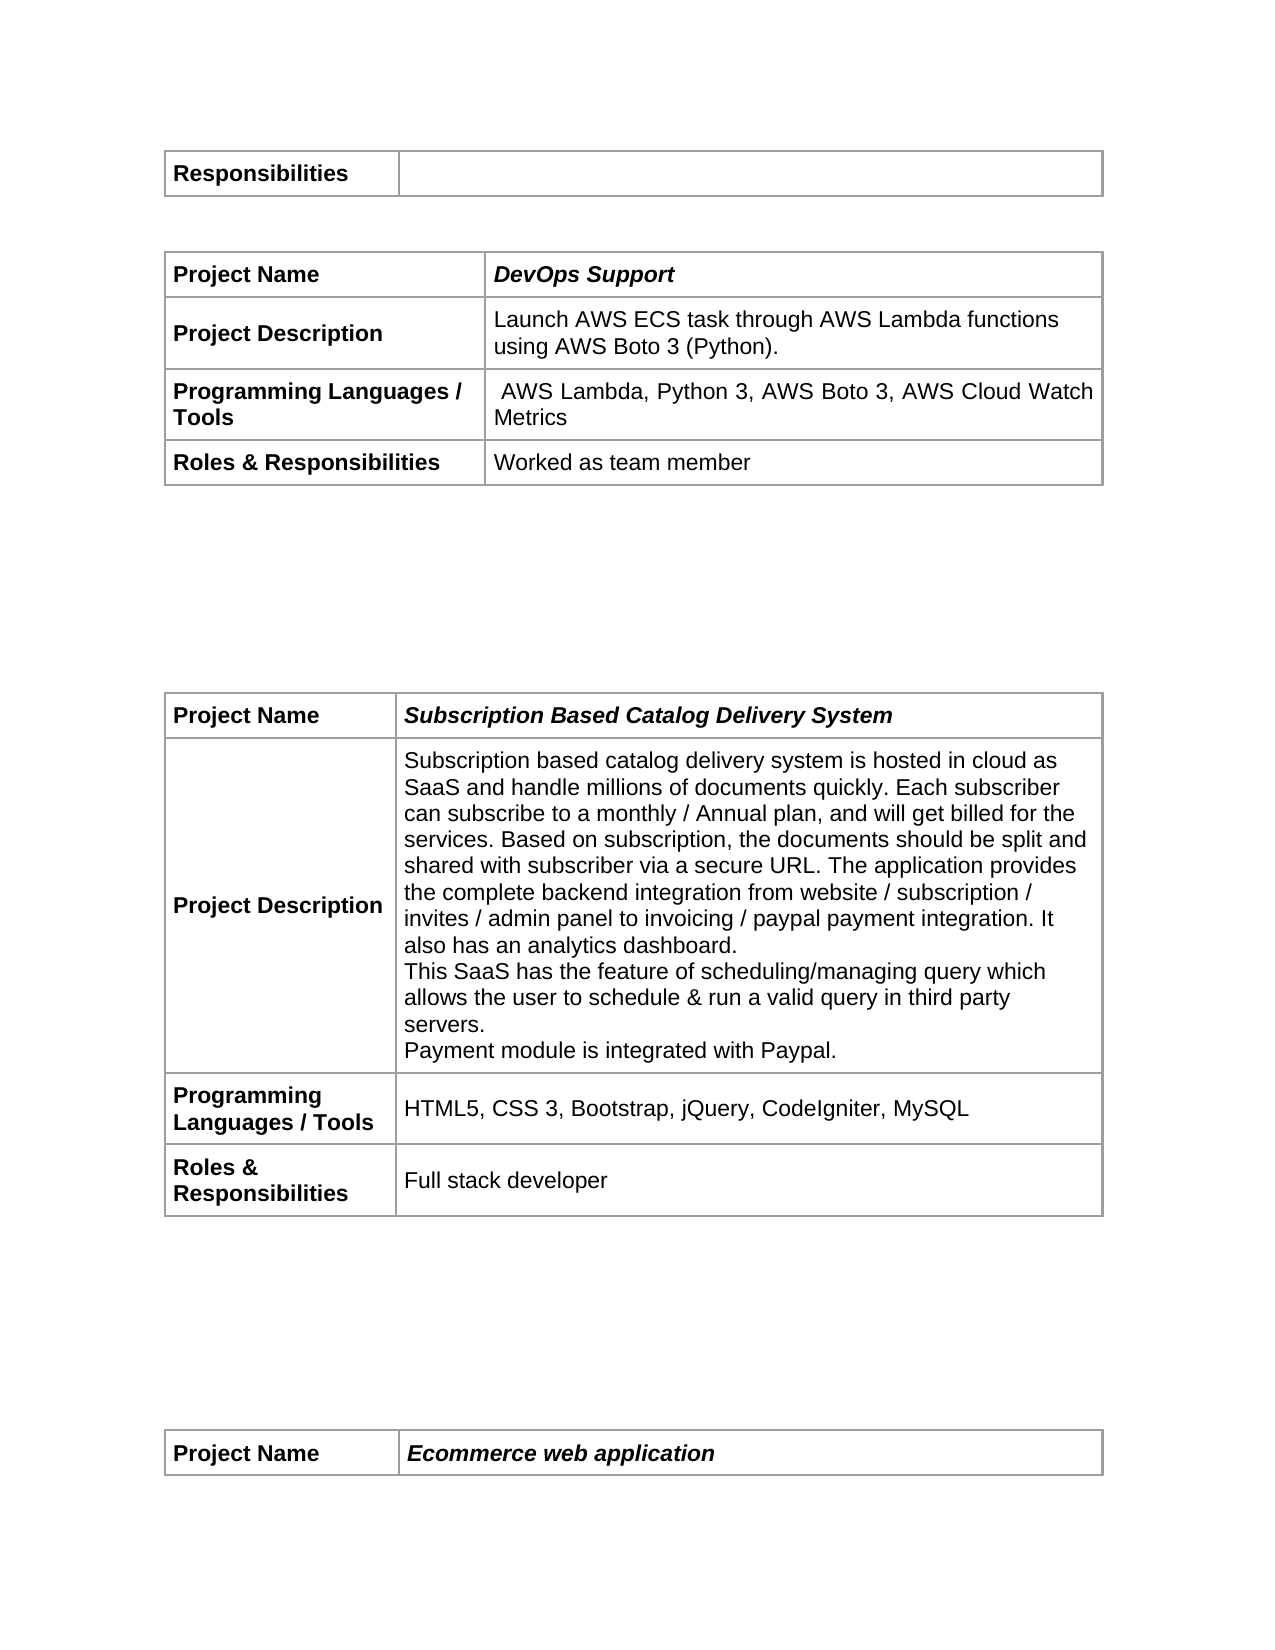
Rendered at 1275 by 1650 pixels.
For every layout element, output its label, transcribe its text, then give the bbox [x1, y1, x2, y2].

table_cell AWS Lambda, Python 3, AWS Boto 3, AWS Cloud Watch Metrics [486, 370, 1101, 439]
table_cell HTML5, CSS 3, Bootstrap, jQuery, CodeIgniter, MySQL [397, 1074, 1101, 1143]
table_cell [400, 152, 1101, 195]
table_cell Roles & Responsibilities [166, 1145, 395, 1214]
table_header Ecommerce web application [400, 1431, 1101, 1474]
table_header DevOps Support [486, 253, 1101, 296]
table_cell Launch AWS ECS task through AWS Lambda functions using AWS Boto 3 (Python). [486, 298, 1101, 367]
table_cell Subscription based catalog delivery system is hosted in cloud as SaaS and handle millions of documents quickly. Each subscriber can subscribe to a monthly / Annual plan, and will get billed for the services. Based on subscription, the documents should be split and shared with subscriber via a secure URL. The application provides the complete backend integration from website / subscription / invites / admin panel to invoicing / paypal payment integration. It also has an analytics dashboard. This SaaS has the feature of scheduling/managing query which allows the user to schedule & run a valid query in third party servers. Payment module is integrated with Paypal. [397, 739, 1101, 1072]
table_cell Project Description [166, 298, 484, 367]
table_cell Full stack developer [397, 1145, 1101, 1214]
table_header Subscription Based Catalog Delivery System [397, 694, 1101, 737]
table_header Project Name [166, 1431, 398, 1474]
table_header Project Name [166, 694, 395, 737]
table_header Project Name [166, 253, 484, 296]
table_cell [166, 152, 398, 195]
table_cell Programming Languages / Tools [166, 1074, 395, 1143]
table_cell Programming Languages / Tools [166, 370, 484, 439]
table_cell Roles & Responsibilities [166, 441, 484, 484]
table_cell Worked as team member [486, 441, 1101, 484]
table_cell Project Description [166, 739, 395, 1072]
